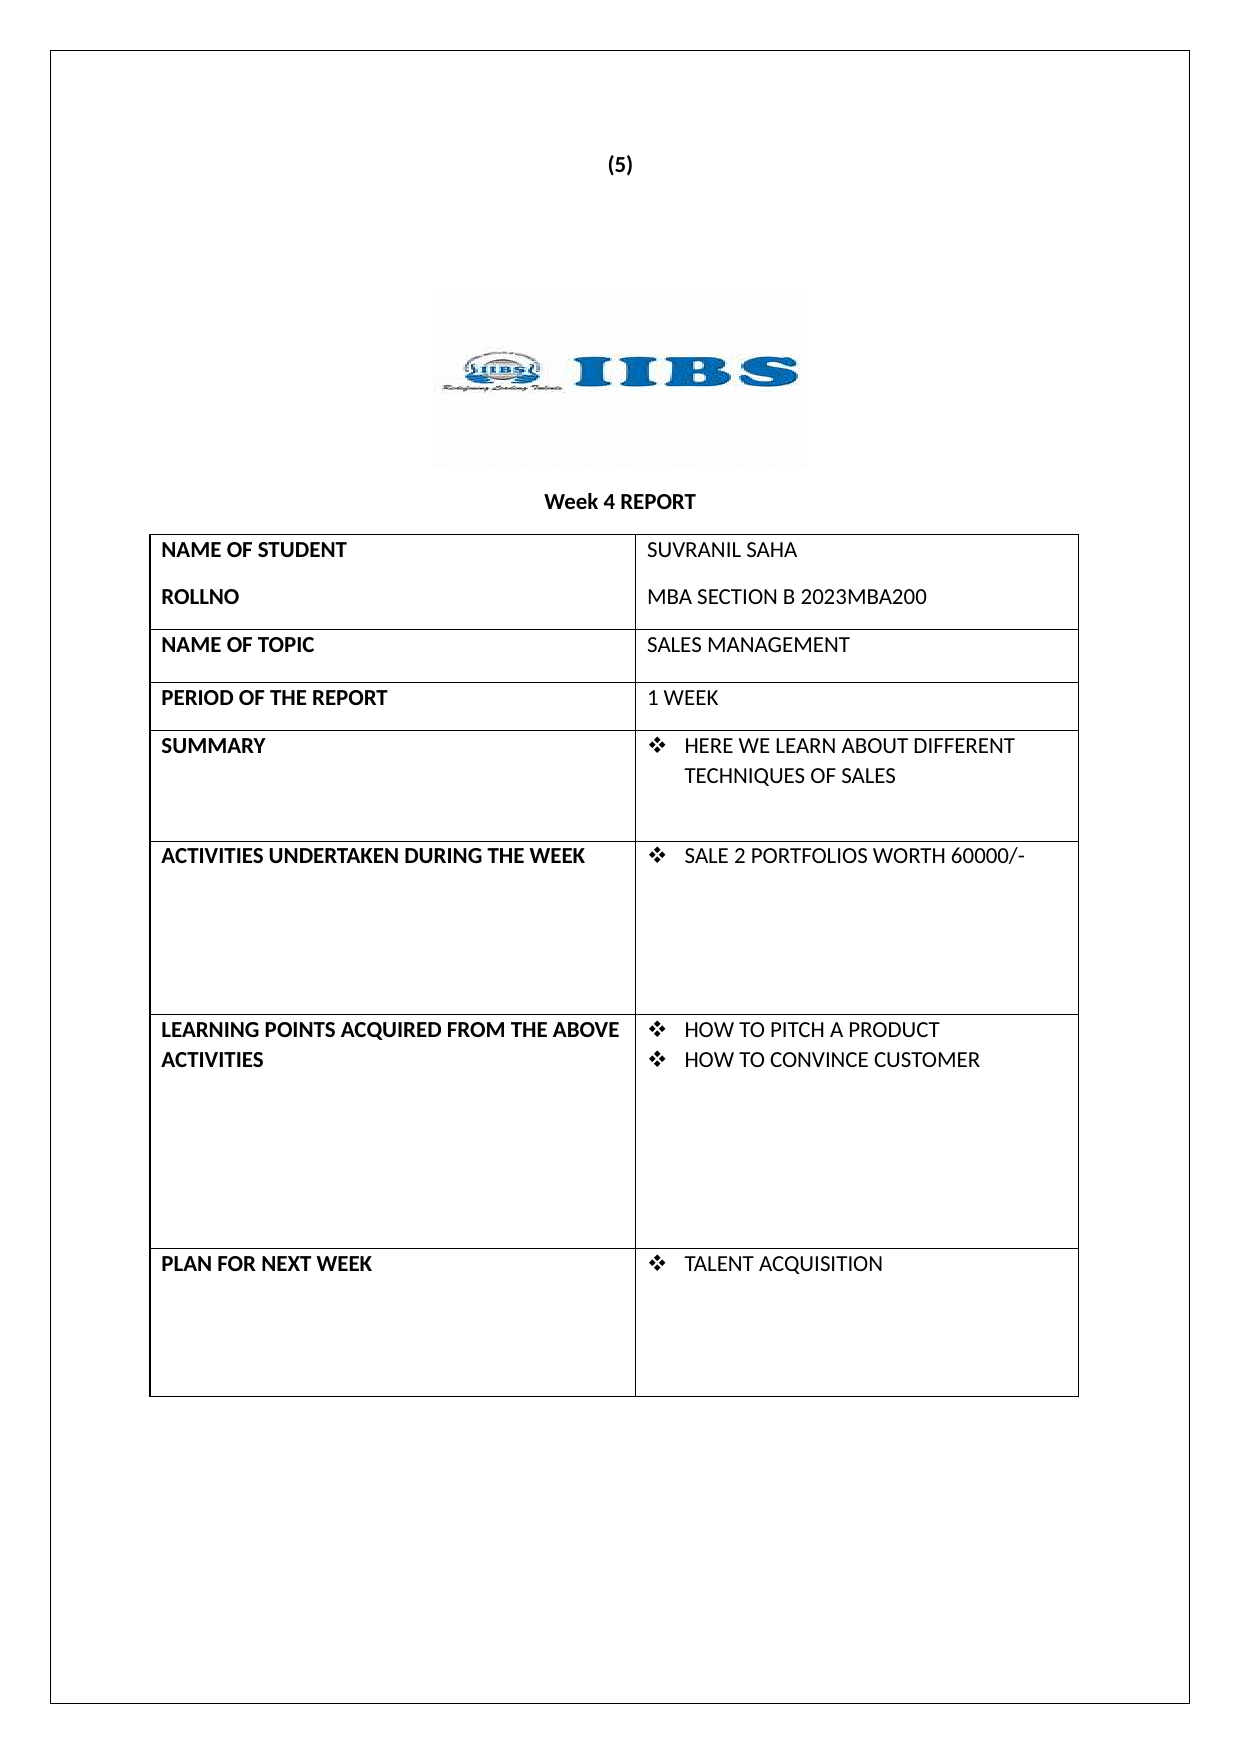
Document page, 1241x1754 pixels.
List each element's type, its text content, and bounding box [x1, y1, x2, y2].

table_cell PERIOD OF THE REPORT [151, 683, 635, 730]
picture [432, 290, 809, 469]
table_cell 1 WEEK [636, 683, 1078, 730]
table_header SUVRANIL SAHA MBA SECTION B 2023MBA200 [636, 535, 1078, 629]
table_header NAME OF STUDENT ROLLNO [151, 535, 635, 629]
table_cell PLAN FOR NEXT WEEK [151, 1249, 635, 1396]
table_cell SUMMARY [151, 731, 635, 841]
table_cell HOW TO PITCH A PRODUCT HOW TO CONVINCE CUSTOMER [636, 1015, 1078, 1248]
table_cell HERE WE LEARN ABOUT DIFFERENT TECHNIQUES OF SALES [636, 731, 1078, 841]
text (5) [150, 150, 1090, 178]
table_cell TALENT ACQUISITION [636, 1249, 1078, 1396]
table_cell NAME OF TOPIC [151, 630, 635, 682]
table_cell LEARNING POINTS ACQUIRED FROM THE ABOVE ACTIVITIES [151, 1015, 635, 1248]
table_cell SALE 2 PORTFOLIOS WORTH 60000/- [636, 842, 1078, 1014]
table_cell SALES MANAGEMENT [636, 630, 1078, 682]
table_cell ACTIVITIES UNDERTAKEN DURING THE WEEK [151, 842, 635, 1014]
text Week 4 REPORT [150, 487, 1090, 515]
